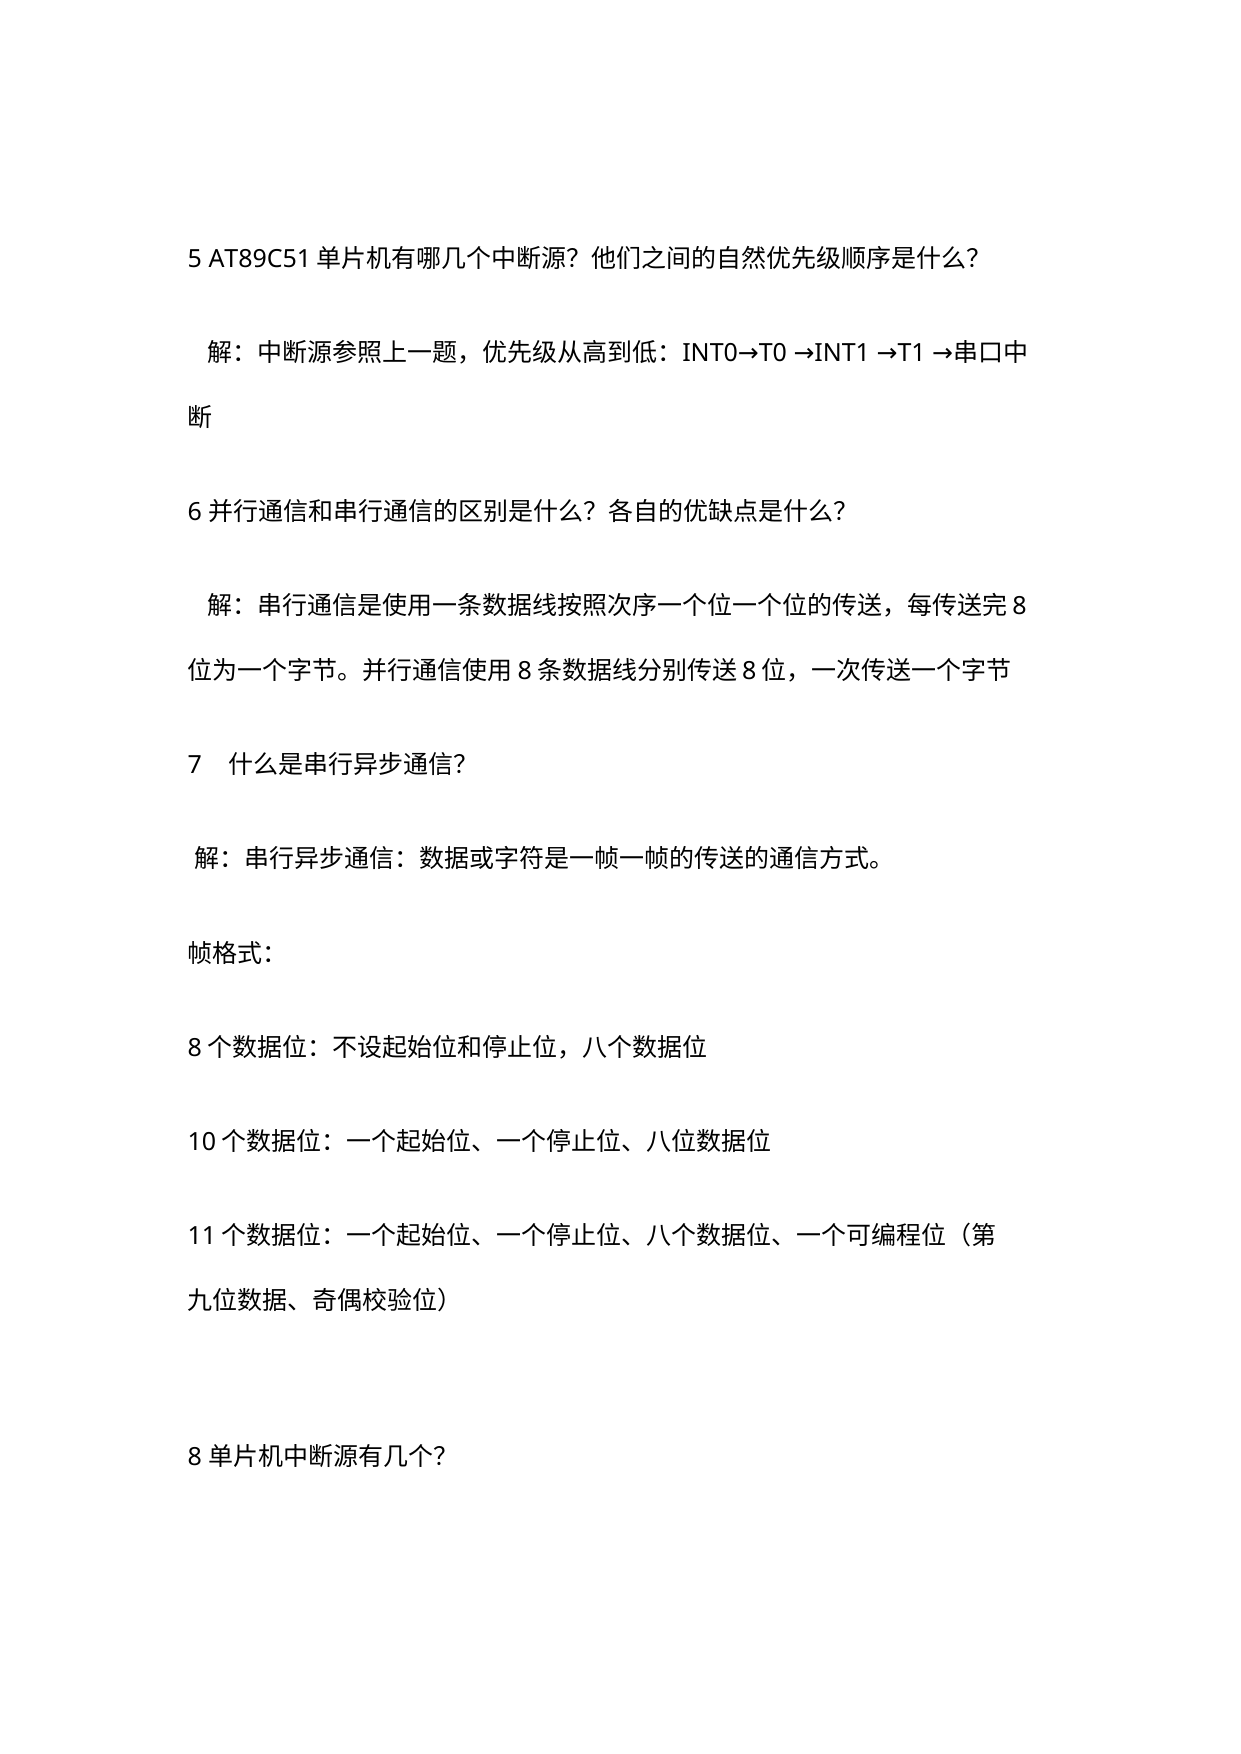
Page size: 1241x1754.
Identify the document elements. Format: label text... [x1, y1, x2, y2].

text 8个数据位：不设起始位和停止位，八个数据位 [187, 1013, 1053, 1078]
text 5 AT89C51单片机有哪几个中断源？他们之间的自然优先级顺序是什么？ [187, 224, 1053, 289]
text 解：串行异步通信：数据或字符是一帧一帧的传送的通信方式。 [187, 824, 1053, 889]
text 10个数据位：一个起始位、一个停止位、八位数据位 [187, 1107, 1053, 1172]
text 8 单片机中断源有几个？ [187, 1422, 1053, 1487]
text 解：中断源参照上一题，优先级从高到低：INT0→T0 →INT1 →T1 →串口中断 [187, 318, 1053, 448]
text 6 并行通信和串行通信的区别是什么？各自的优缺点是什么？ [187, 477, 1053, 542]
text 7 什么是串行异步通信？ [187, 730, 1053, 795]
text 11个数据位：一个起始位、一个停止位、八个数据位、一个可编程位（第 九位数据、奇偶校验位） [187, 1201, 1053, 1331]
text 解：串行通信是使用一条数据线按照次序一个位一个位的传送，每传送完8位为一个字节。并行通信使用8条数据线分别传送8位，一次传送一个字节 [187, 571, 1053, 701]
text 帧格式： [187, 919, 1053, 984]
